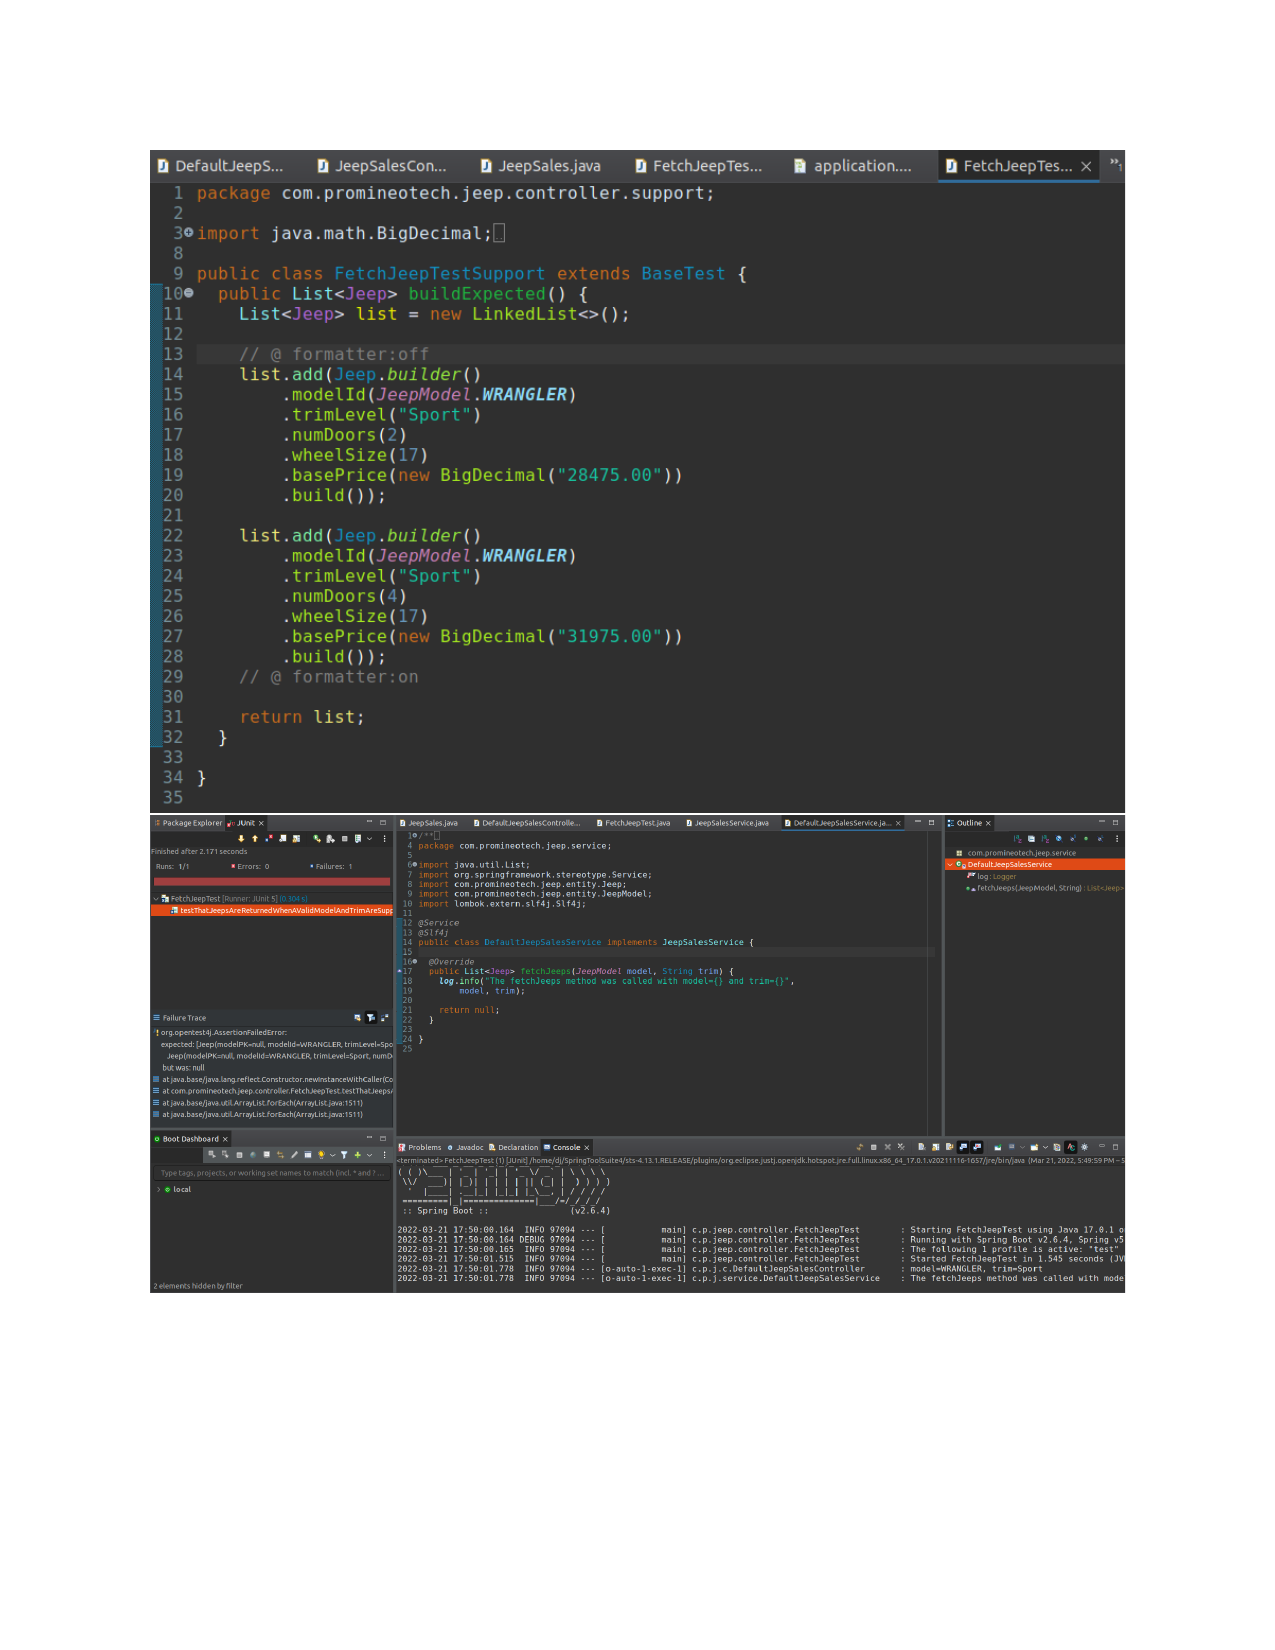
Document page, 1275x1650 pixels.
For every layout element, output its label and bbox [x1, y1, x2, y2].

picture [150, 815, 1125, 1293]
picture [150, 150, 1125, 813]
